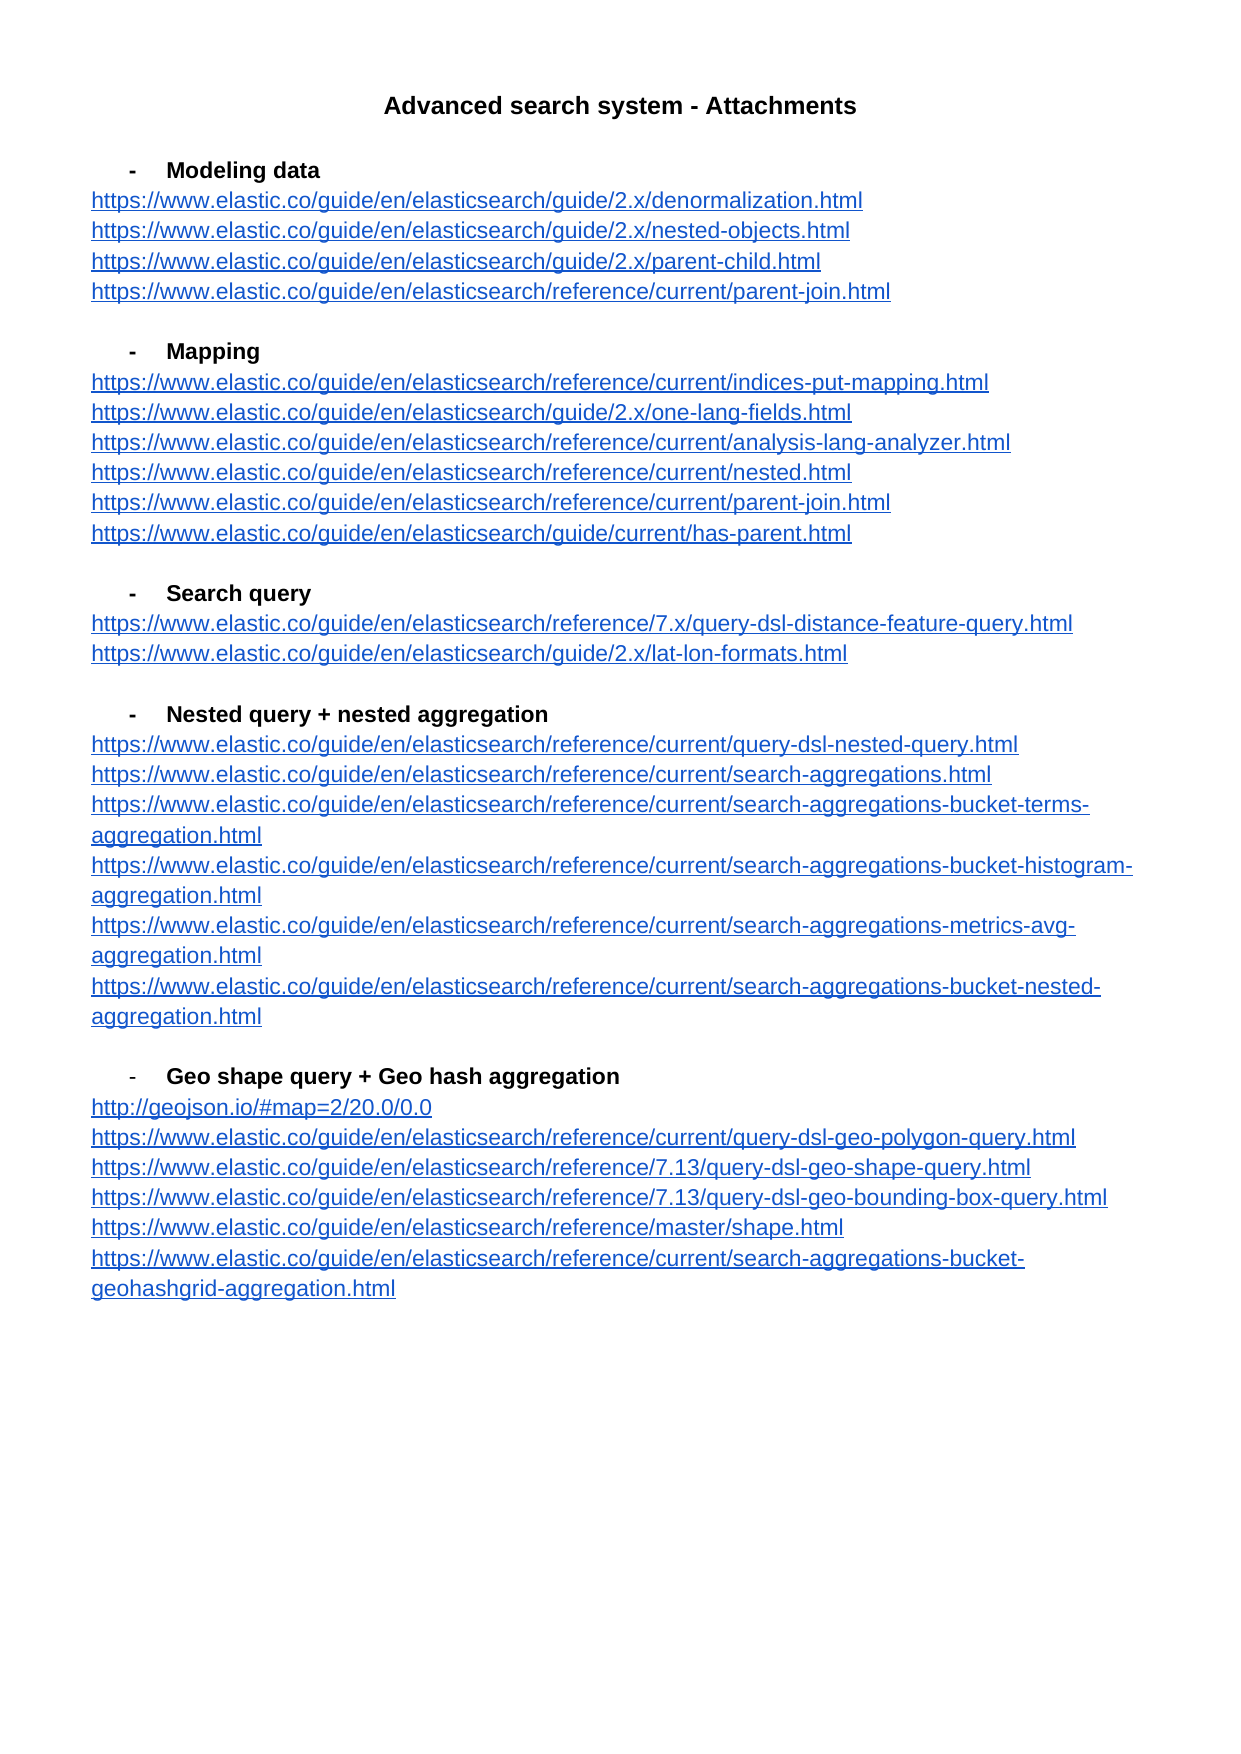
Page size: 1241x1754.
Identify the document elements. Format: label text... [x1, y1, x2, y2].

list Search query [128, 580, 1149, 606]
text https://www.elastic.co/guide/en/elasticsearch/guide/2.x/parent-child.html [91, 248, 1149, 274]
text Advanced search system - Attachments [91, 91, 1149, 120]
text https://www.elastic.co/guide/en/elasticsearch/guide/2.x/denormalization.html [91, 187, 1149, 213]
list Mapping [128, 338, 1149, 364]
text https://www.elastic.co/guide/en/elasticsearch/reference/current/indices-put-mapping.html [91, 368, 1149, 395]
text https://www.elastic.co/guide/en/elasticsearch/guide/current/has-parent.html [91, 519, 1149, 546]
text https://www.elastic.co/guide/en/elasticsearch/reference/current/query-dsl-geo-polygon-query.html [91, 1124, 1149, 1150]
text https://www.elastic.co/guide/en/elasticsearch/reference/7.13/query-dsl-geo-shape-query.html [91, 1154, 1149, 1180]
text https://www.elastic.co/guide/en/elasticsearch/reference/current/search-aggregations-bucket-histogram-aggregation.html [91, 852, 1149, 908]
text https://www.elastic.co/guide/en/elasticsearch/reference/current/search-aggregations-bucket-nested-aggregation.html [91, 973, 1149, 1029]
list Modeling data [128, 157, 1149, 183]
list Nested query + nested aggregation [128, 701, 1149, 727]
text https://www.elastic.co/guide/en/elasticsearch/guide/2.x/lat-lon-formats.html [91, 640, 1149, 667]
text https://www.elastic.co/guide/en/elasticsearch/guide/2.x/nested-objects.html [91, 217, 1149, 244]
text https://www.elastic.co/guide/en/elasticsearch/reference/current/parent-join.html [91, 489, 1149, 516]
text https://www.elastic.co/guide/en/elasticsearch/reference/current/nested.html [91, 459, 1149, 485]
text https://www.elastic.co/guide/en/elasticsearch/reference/current/search-aggregations-bucket-geohashgrid-aggregation.html [91, 1244, 1149, 1301]
text http://geojson.io/#map=2/20.0/0.0 [91, 1093, 1149, 1120]
text https://www.elastic.co/guide/en/elasticsearch/reference/current/search-aggregations-bucket-terms-aggregation.html [91, 791, 1149, 848]
text https://www.elastic.co/guide/en/elasticsearch/reference/master/shape.html [91, 1214, 1149, 1241]
list Geo shape query + Geo hash aggregation [128, 1063, 1149, 1089]
text https://www.elastic.co/guide/en/elasticsearch/guide/2.x/one-lang-fields.html [91, 399, 1149, 425]
text https://www.elastic.co/guide/en/elasticsearch/reference/current/search-aggregations-metrics-avg-aggregation.html [91, 912, 1149, 969]
text https://www.elastic.co/guide/en/elasticsearch/reference/current/parent-join.html [91, 278, 1149, 304]
text https://www.elastic.co/guide/en/elasticsearch/reference/current/query-dsl-nested-query.html [91, 731, 1149, 757]
text https://www.elastic.co/guide/en/elasticsearch/reference/7.13/query-dsl-geo-bounding-box-query.html [91, 1184, 1149, 1210]
text https://www.elastic.co/guide/en/elasticsearch/reference/7.x/query-dsl-distance-feature-query.html [91, 610, 1149, 636]
text https://www.elastic.co/guide/en/elasticsearch/reference/current/search-aggregations.html [91, 761, 1149, 787]
text https://www.elastic.co/guide/en/elasticsearch/reference/current/analysis-lang-analyzer.html [91, 429, 1149, 455]
